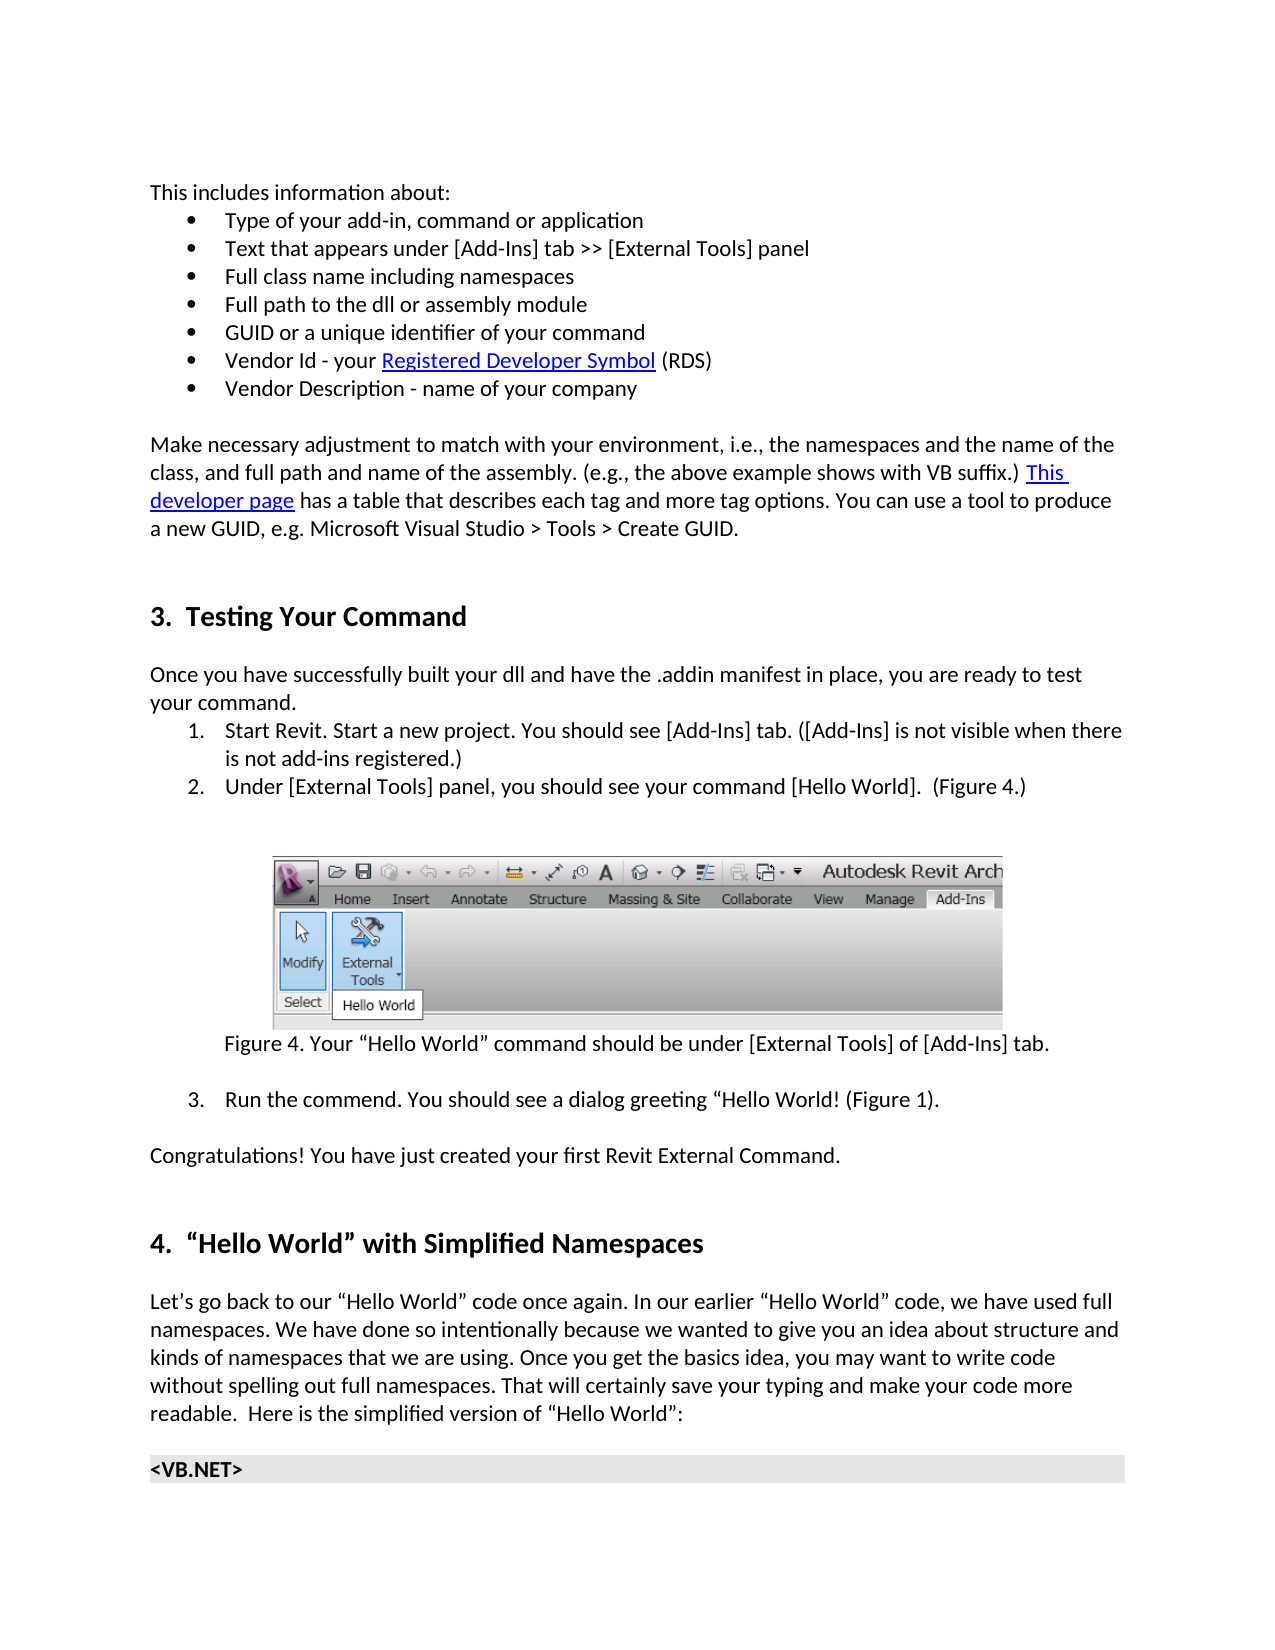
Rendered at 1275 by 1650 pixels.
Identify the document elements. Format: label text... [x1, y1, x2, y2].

list Vendor Id - your Registered Developer Symbol (RDS) [187, 346, 1125, 374]
list GUID or a unique identifier of your command [187, 318, 1125, 346]
text Let’s go back to our “Hello World” code once again. In our earlier “Hello World” code, we have used full namespaces. We have done so intentionally because we wanted to give you an idea about structure and kinds of namespaces that we are using. Once you get the basics idea, you may want to write code without spelling out full namespaces. That will certainly save your typing and make your code more readable. Here is the simplified version of “Hello World”: [150, 1287, 1125, 1427]
text 3. Testing Your Command [150, 598, 1125, 634]
text Figure 4. Your “Hello World” command should be under [External Tools] of [Add-Ins] tab. [150, 1029, 1125, 1057]
list Full class name including namespaces [187, 262, 1125, 290]
text This includes information about: [150, 178, 1125, 206]
list Vendor Description - name of your company [187, 374, 1125, 402]
list Text that appears under [Add-Ins] tab >> [External Tools] panel [187, 234, 1125, 262]
list Start Revit. Start a new project. You should see [Add-Ins] tab. ([Add-Ins] is not visible when there is not add-ins registered.) [187, 716, 1125, 772]
list Type of your add-in, command or application [187, 206, 1125, 234]
text Congratulations! You have just created your first Revit External Command. [150, 1141, 1125, 1169]
list Run the commend. You should see a dialog greeting “Hello World! (Figure 1). [187, 1085, 1125, 1113]
text <VB.NET> [150, 1455, 1125, 1483]
list Make necessary adjustment to match with your environment, i.e., the namespaces and the name of the class, and full path and name of the assembly. (e.g., the above example shows with VB suffix.) This developer page has a table that describes each tag and more tag options. You can use a tool to produce a new GUID, e.g. Microsoft Visual Studio > Tools > Create GUID. [150, 430, 1125, 542]
picture [272, 856, 1003, 1030]
text Once you have successfully built your dll and have the .addin manifest in place, you are ready to test your command. [150, 660, 1125, 716]
text 4. “Hello World” with Simplified Namespaces [150, 1225, 1125, 1261]
list Under [External Tools] panel, you should see your command [Hello World]. (Figure 4.) [187, 772, 1125, 800]
list Full path to the dll or assembly module [187, 290, 1125, 318]
